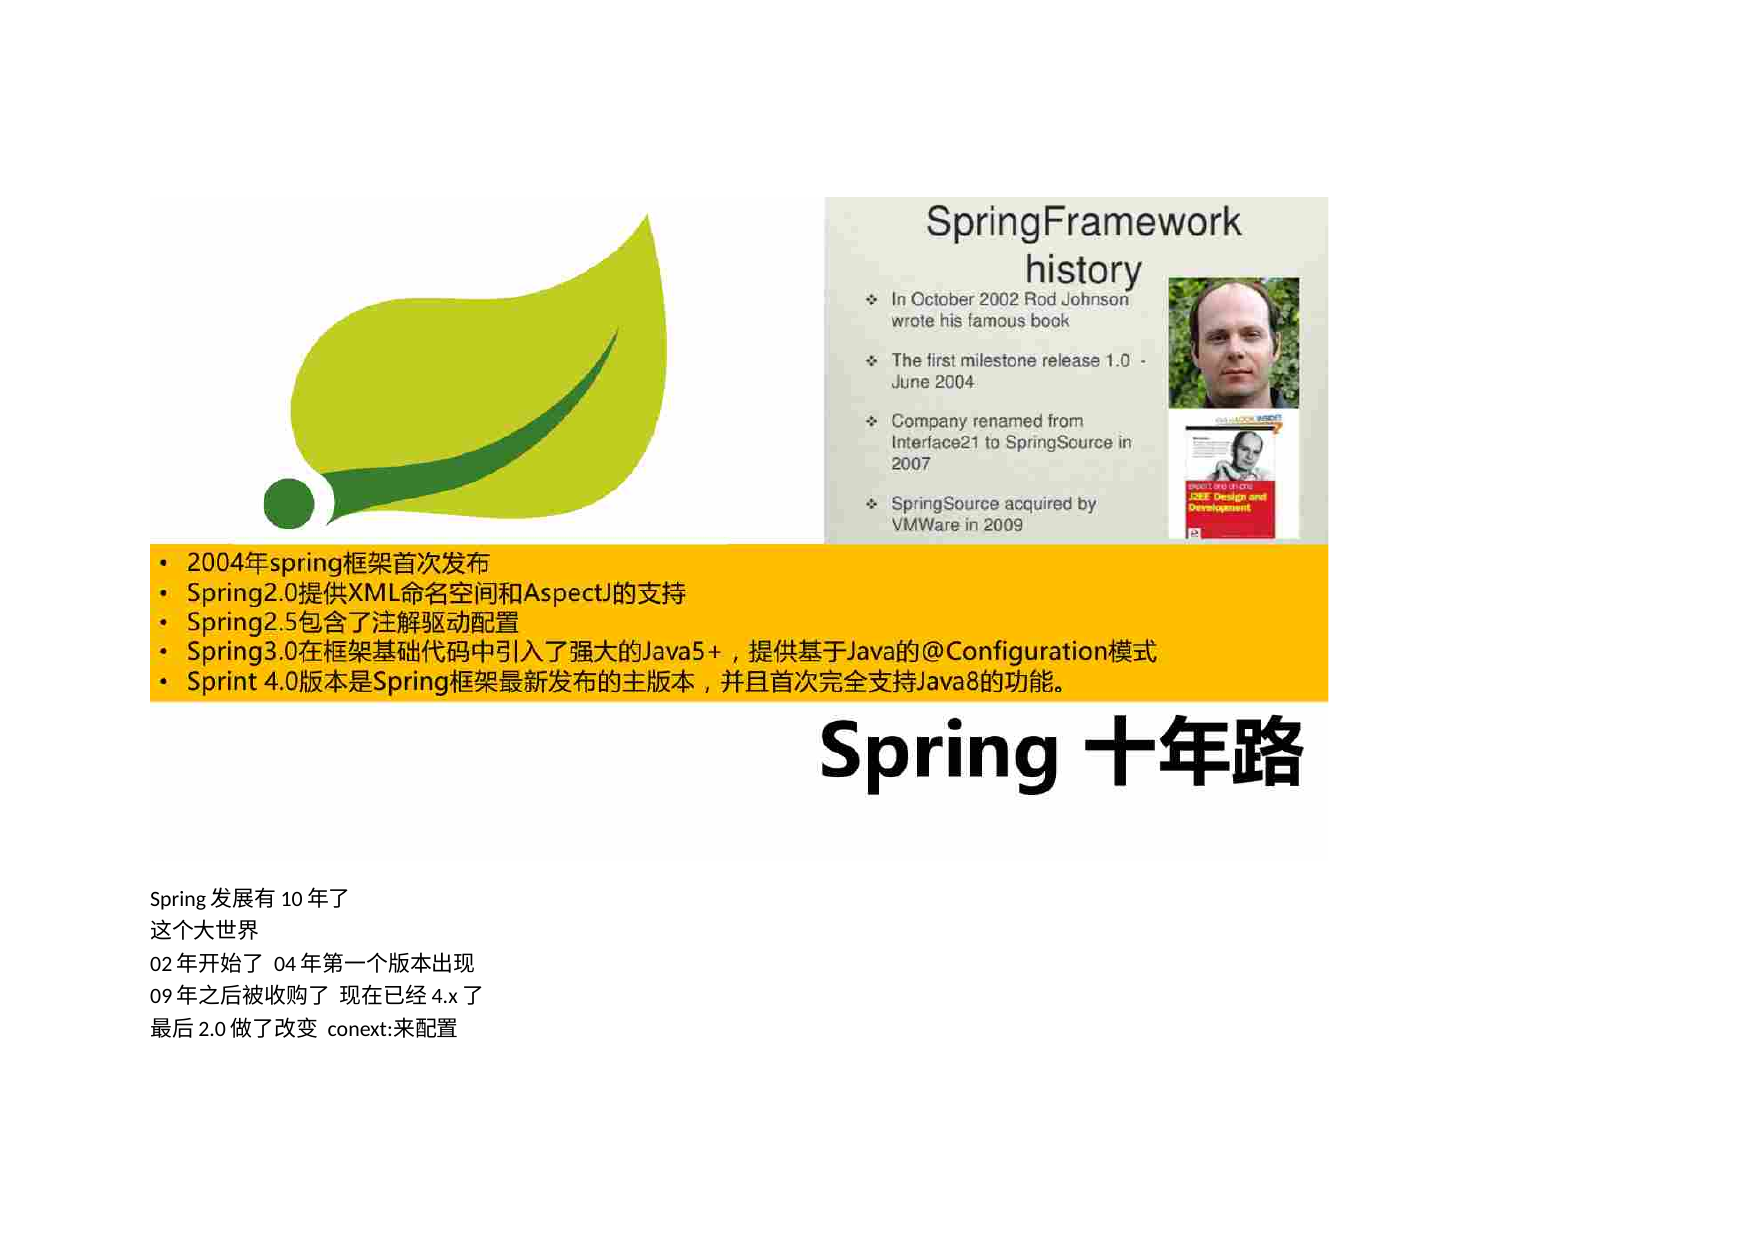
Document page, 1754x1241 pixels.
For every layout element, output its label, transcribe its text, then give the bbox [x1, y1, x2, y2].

text Spring发展有10年了 [150, 880, 1604, 913]
picture [150, 197, 1329, 861]
text 这个大世界 [150, 913, 1604, 945]
text 最后2.0做了改变 conext:来配置 [150, 1010, 1604, 1043]
text 02年开始了 04年第一个版本出现 [150, 945, 1604, 978]
text 09年之后被收购了 现在已经4.x了 [150, 978, 1604, 1010]
